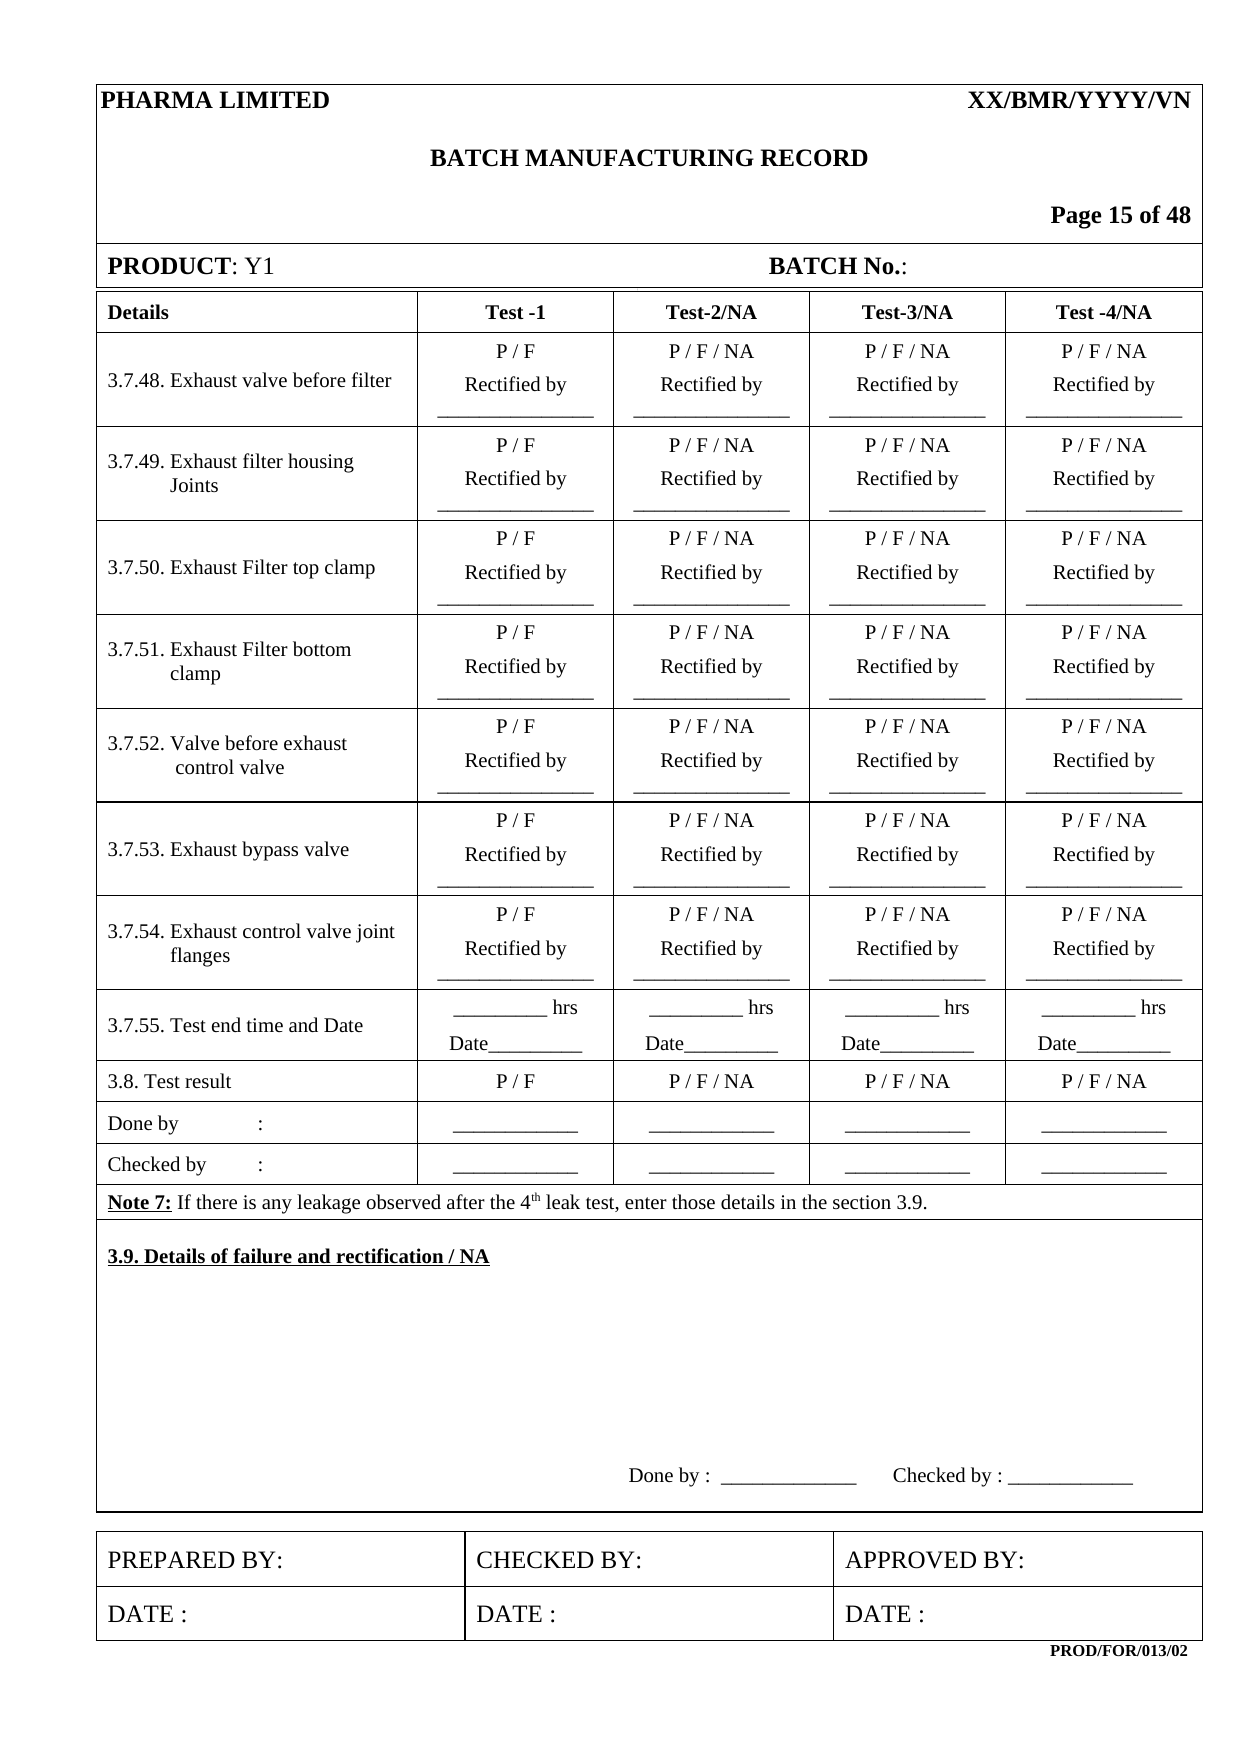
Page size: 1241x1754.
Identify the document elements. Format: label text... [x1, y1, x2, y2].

table_cell P / F Rectified by _______________ [418, 521, 613, 614]
table_cell Test-2/NA [614, 292, 809, 332]
table_cell 3.7.49. Exhaust filter housing Joints [97, 427, 417, 520]
table_cell ____________ [810, 1102, 1005, 1143]
table_cell ____________ [614, 1102, 809, 1143]
table_cell P / F / NA Rectified by _______________ [1006, 427, 1202, 520]
table_cell P / F / NA Rectified by _______________ [810, 615, 1005, 707]
table_cell 3.9. Details of failure and rectification / NA Done by : _____________ Checked by : ____________ [97, 1220, 1202, 1511]
table_cell 3.7.53. Exhaust bypass valve [97, 803, 417, 895]
table_cell P / F / NA [1006, 1061, 1202, 1101]
table_cell P / F / NA Rectified by _______________ [614, 803, 809, 895]
table_cell Test -4/NA [1006, 292, 1202, 332]
table_cell _________ hrs Date_________ [1006, 990, 1202, 1060]
table_cell P / F / NA Rectified by _______________ [614, 333, 809, 426]
table_cell 3.7.50. Exhaust Filter top clamp [97, 521, 417, 614]
table_cell _________ hrs Date_________ [418, 990, 613, 1060]
table_cell ____________ [1006, 1102, 1202, 1143]
table_cell P / F / NA Rectified by _______________ [1006, 521, 1202, 614]
table_cell P / F Rectified by _______________ [418, 896, 613, 989]
table_cell P / F / NA Rectified by _______________ [614, 709, 809, 801]
table_cell P / F / NA Rectified by _______________ [1006, 896, 1202, 989]
table_cell P / F / NA Rectified by _______________ [614, 896, 809, 989]
table_cell ____________ [418, 1102, 613, 1143]
table_cell 3.7.54. Exhaust control valve joint flanges [97, 896, 417, 989]
table_cell ____________ [1006, 1144, 1202, 1184]
table_cell 3.7.52. Valve before exhaust control valve [97, 709, 417, 801]
table_cell P / F / NA [810, 1061, 1005, 1101]
table_cell P / F / NA Rectified by _______________ [810, 803, 1005, 895]
table_cell _________ hrs Date_________ [614, 990, 809, 1060]
table_cell Done by : [97, 1102, 417, 1143]
table_cell P / F / NA Rectified by _______________ [810, 333, 1005, 426]
table_cell P / F Rectified by _______________ [418, 615, 613, 707]
table_cell Details [97, 292, 417, 332]
table_cell P / F Rectified by _______________ [418, 803, 613, 895]
table_cell P / F / NA Rectified by _______________ [614, 521, 809, 614]
table_cell P / F / NA Rectified by _______________ [1006, 709, 1202, 801]
table_cell P / F / NA Rectified by _______________ [810, 896, 1005, 989]
table_cell 3.7.48. Exhaust valve before filter [97, 333, 417, 426]
table_cell P / F Rectified by _______________ [418, 709, 613, 801]
table_cell P / F / NA Rectified by _______________ [1006, 333, 1202, 426]
table_cell P / F Rectified by _______________ [418, 333, 613, 426]
table_cell P / F / NA Rectified by _______________ [810, 709, 1005, 801]
table_cell Note 7: If there is any leakage observed after the 4th leak test, enter those details in the section 3.9. [97, 1185, 1202, 1219]
table_cell Test -1 [418, 292, 613, 332]
table_cell 3.8. Test result [97, 1061, 417, 1101]
table_cell P / F Rectified by _______________ [418, 427, 613, 520]
table_cell P / F / NA Rectified by _______________ [1006, 803, 1202, 895]
table_cell P / F / NA Rectified by _______________ [810, 521, 1005, 614]
table_cell P / F / NA Rectified by _______________ [810, 427, 1005, 520]
table_cell ____________ [810, 1144, 1005, 1184]
table_cell Test-3/NA [810, 292, 1005, 332]
table_cell ____________ [418, 1144, 613, 1184]
table_cell _________ hrs Date_________ [810, 990, 1005, 1060]
table_cell P / F / NA Rectified by _______________ [614, 615, 809, 707]
table_cell P / F [418, 1061, 613, 1101]
table_cell ____________ [614, 1144, 809, 1184]
table_cell Checked by : [97, 1144, 417, 1184]
table_cell 3.7.55. Test end time and Date [97, 990, 417, 1060]
table_cell P / F / NA Rectified by _______________ [1006, 615, 1202, 707]
table_cell 3.7.51. Exhaust Filter bottom clamp [97, 615, 417, 707]
table_cell P / F / NA [614, 1061, 809, 1101]
table_cell P / F / NA Rectified by _______________ [614, 427, 809, 520]
